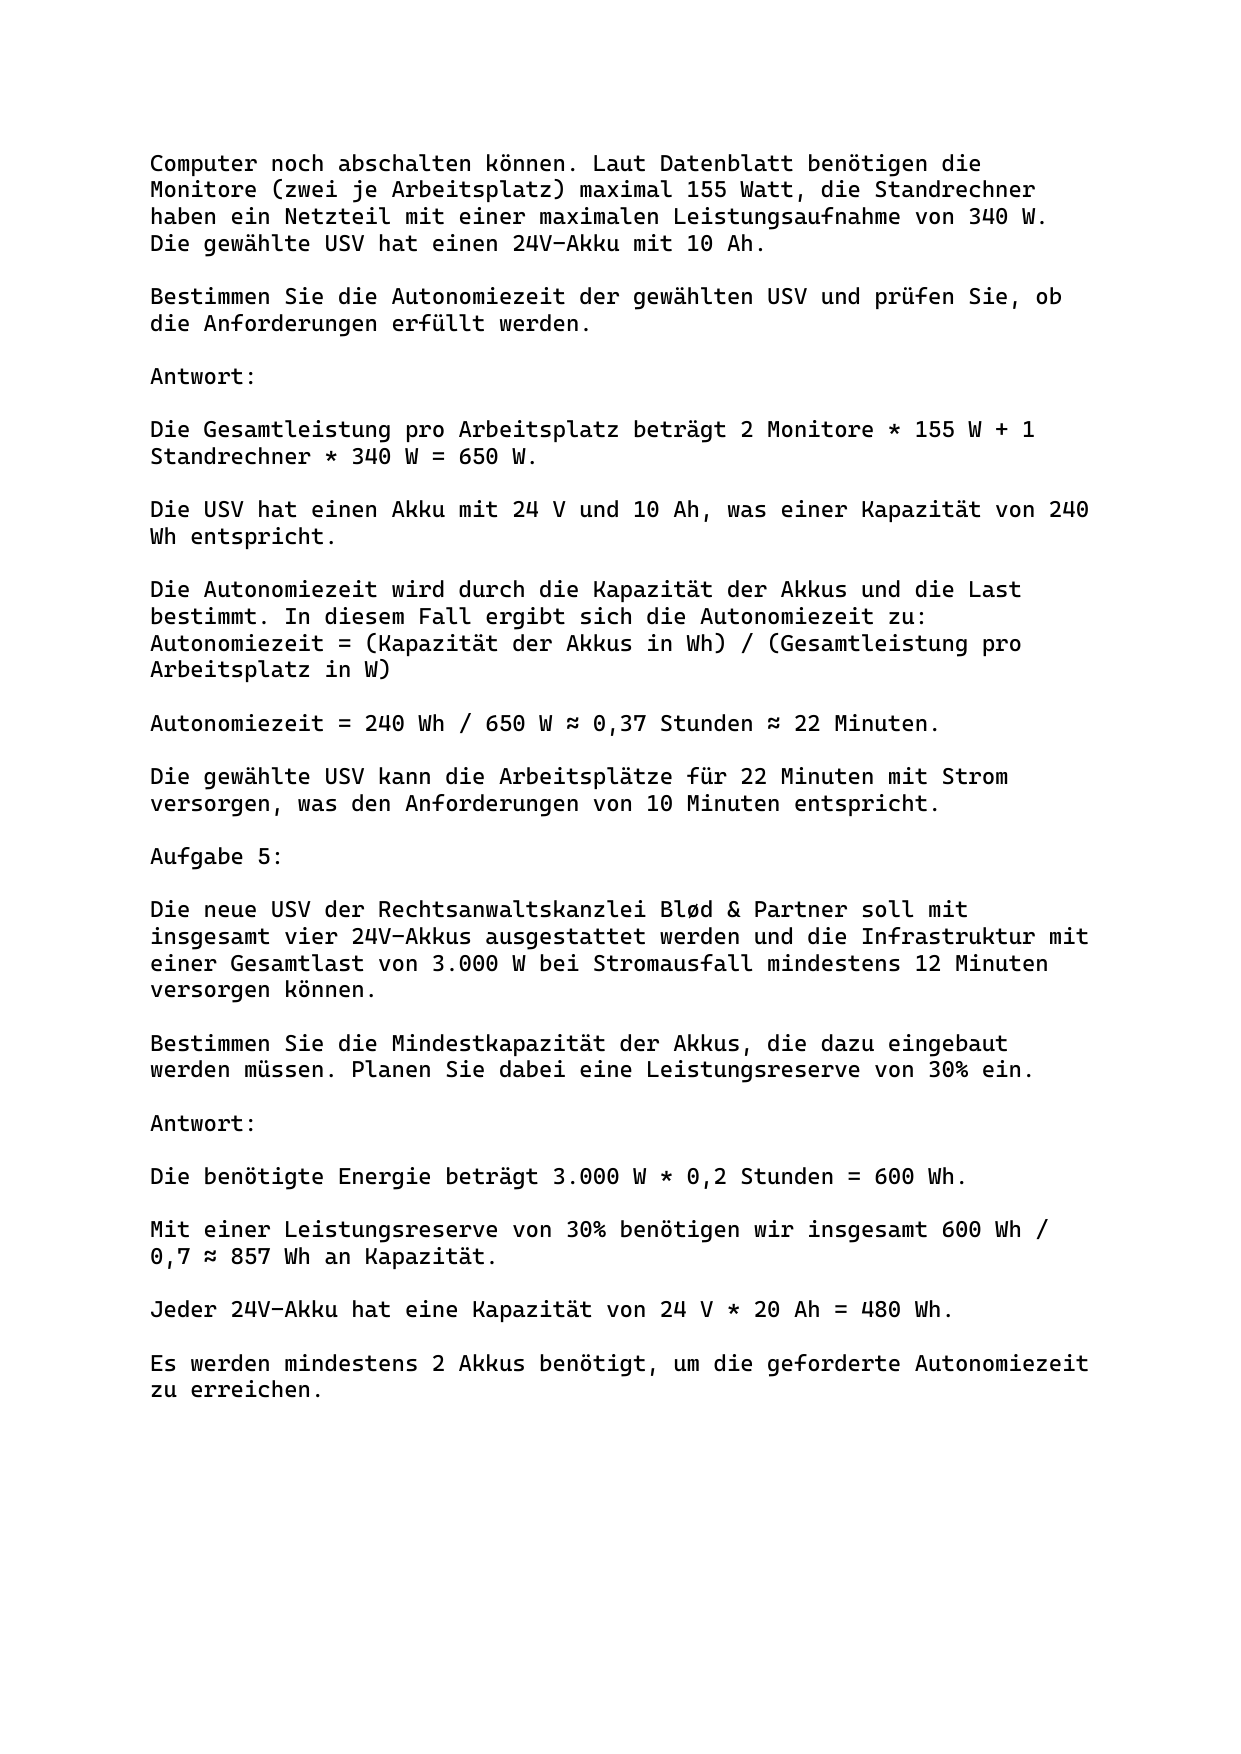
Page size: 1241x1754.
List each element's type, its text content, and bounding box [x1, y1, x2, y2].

text Autonomiezeit = 240 Wh / 650 W ≈ 0,37 Stunden ≈ 22 Minuten. [150, 710, 1090, 737]
text Die Autonomiezeit wird durch die Kapazität der Akkus und die Last bestimmt. In diesem Fall ergibt sich die Autonomiezeit zu: Autonomiezeit = (Kapazität der Akkus in Wh) / (Gesamtleistung pro Arbeitsplatz in W) [150, 577, 1090, 683]
text Bestimmen Sie die Autonomiezeit der gewählten USV und prüfen Sie, ob die Anforderungen erfüllt werden. [150, 283, 1090, 337]
text Mit einer Leistungsreserve von 30% benötigen wir insgesamt 600 Wh / 0,7 ≈ 857 Wh an Kapazität. [150, 1217, 1090, 1270]
text Die benötigte Energie beträgt 3.000 W * 0,2 Stunden = 600 Wh. [150, 1163, 1090, 1190]
text Bestimmen Sie die Mindestkapazität der Akkus, die dazu eingebaut werden müssen. Planen Sie dabei eine Leistungsreserve von 30% ein. [150, 1030, 1090, 1083]
text Aufgabe 5: [150, 843, 1090, 870]
text Jeder 24V-Akku hat eine Kapazität von 24 V * 20 Ah = 480 Wh. [150, 1297, 1090, 1323]
text Es werden mindestens 2 Akkus benötigt, um die geforderte Autonomiezeit zu erreichen. [150, 1350, 1090, 1403]
text Die USV hat einen Akku mit 24 V und 10 Ah, was einer Kapazität von 240 Wh entspricht. [150, 497, 1090, 550]
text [150, 150, 1090, 257]
text Antwort: [150, 363, 1090, 390]
text Die Gesamtleistung pro Arbeitsplatz beträgt 2 Monitore * 155 W + 1 Standrechner * 340 W = 650 W. [150, 417, 1090, 470]
text Antwort: [150, 1110, 1090, 1137]
text Die gewählte USV kann die Arbeitsplätze für 22 Minuten mit Strom versorgen, was den Anforderungen von 10 Minuten entspricht. [150, 763, 1090, 817]
text Die neue USV der Rechtsanwaltskanzlei Blød & Partner soll mit insgesamt vier 24V-Akkus ausgestattet werden und die Infrastruktur mit einer Gesamtlast von 3.000 W bei Stromausfall mindestens 12 Minuten versorgen können. [150, 897, 1090, 1003]
